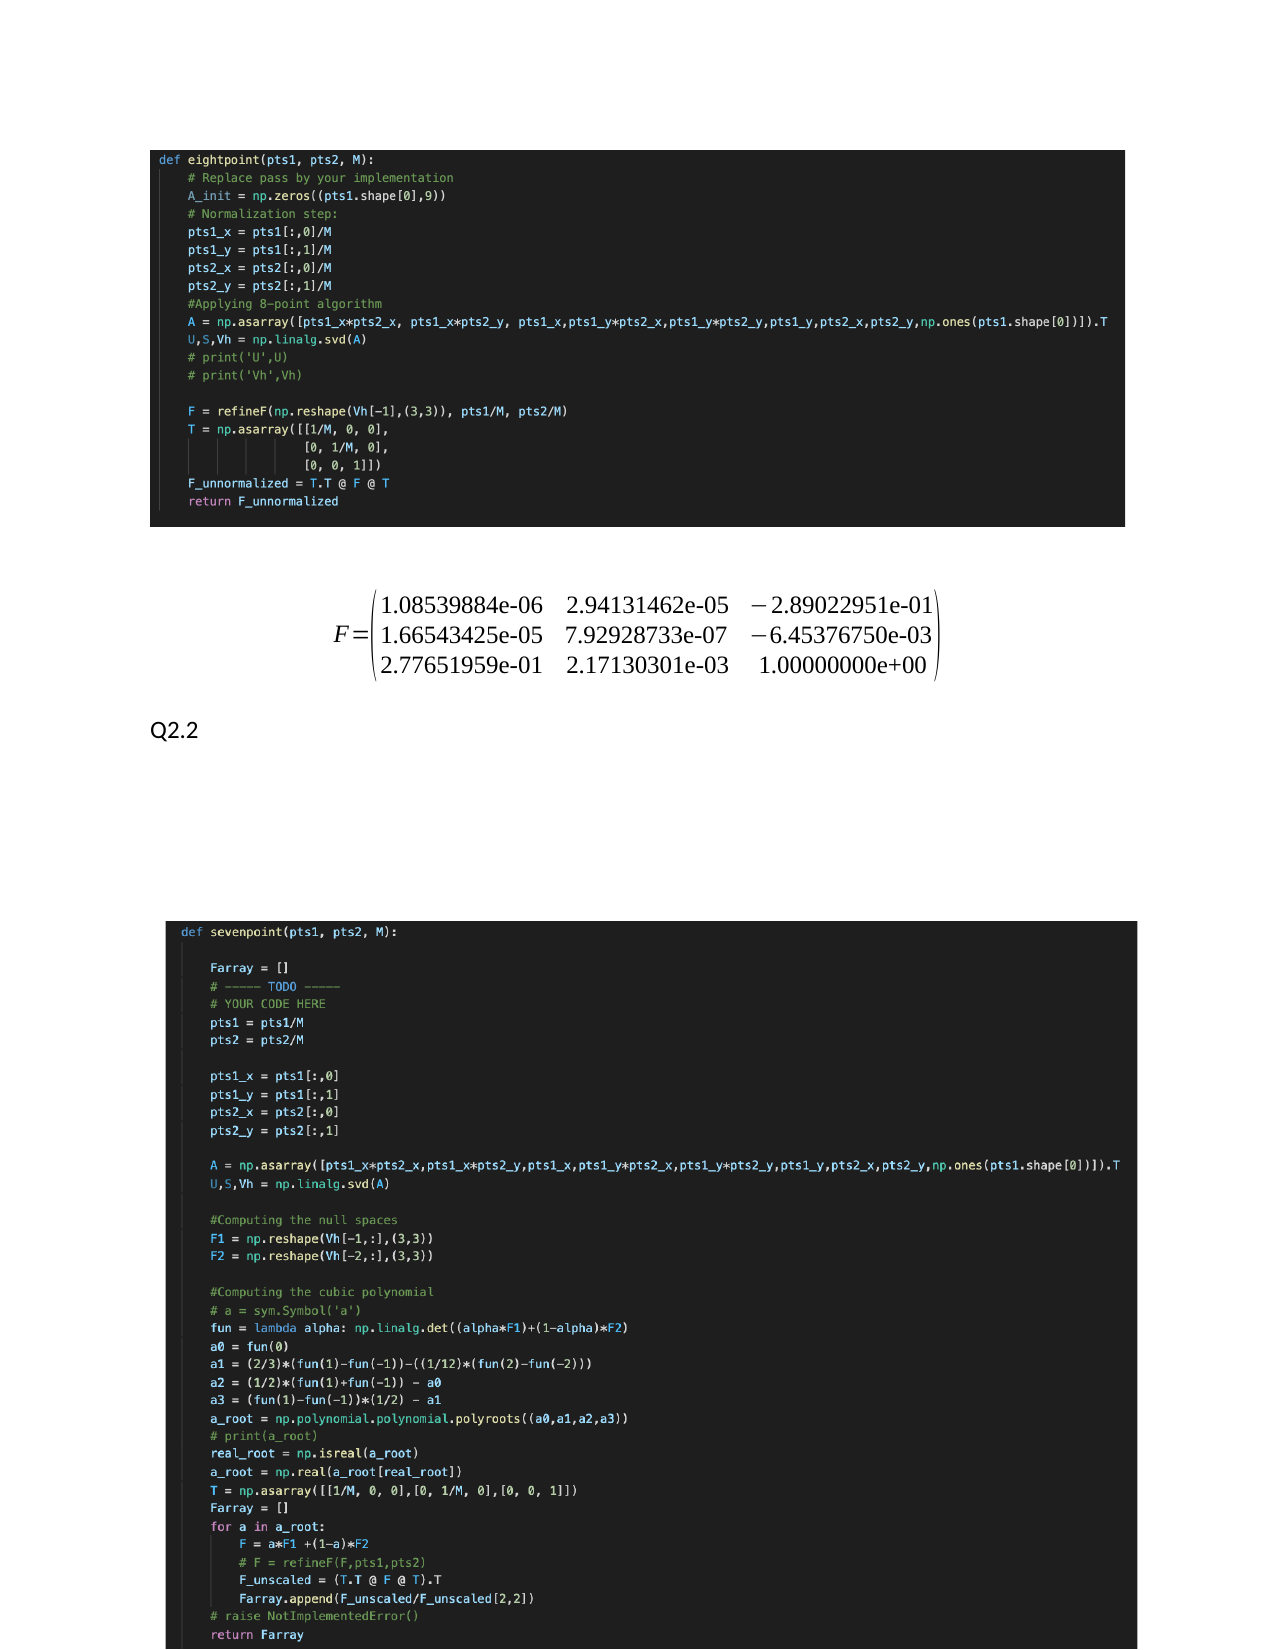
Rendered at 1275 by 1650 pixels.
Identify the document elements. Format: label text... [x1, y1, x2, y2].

picture [150, 150, 1125, 527]
text Q2.2 [150, 714, 1125, 744]
picture [164, 752, 1136, 1648]
